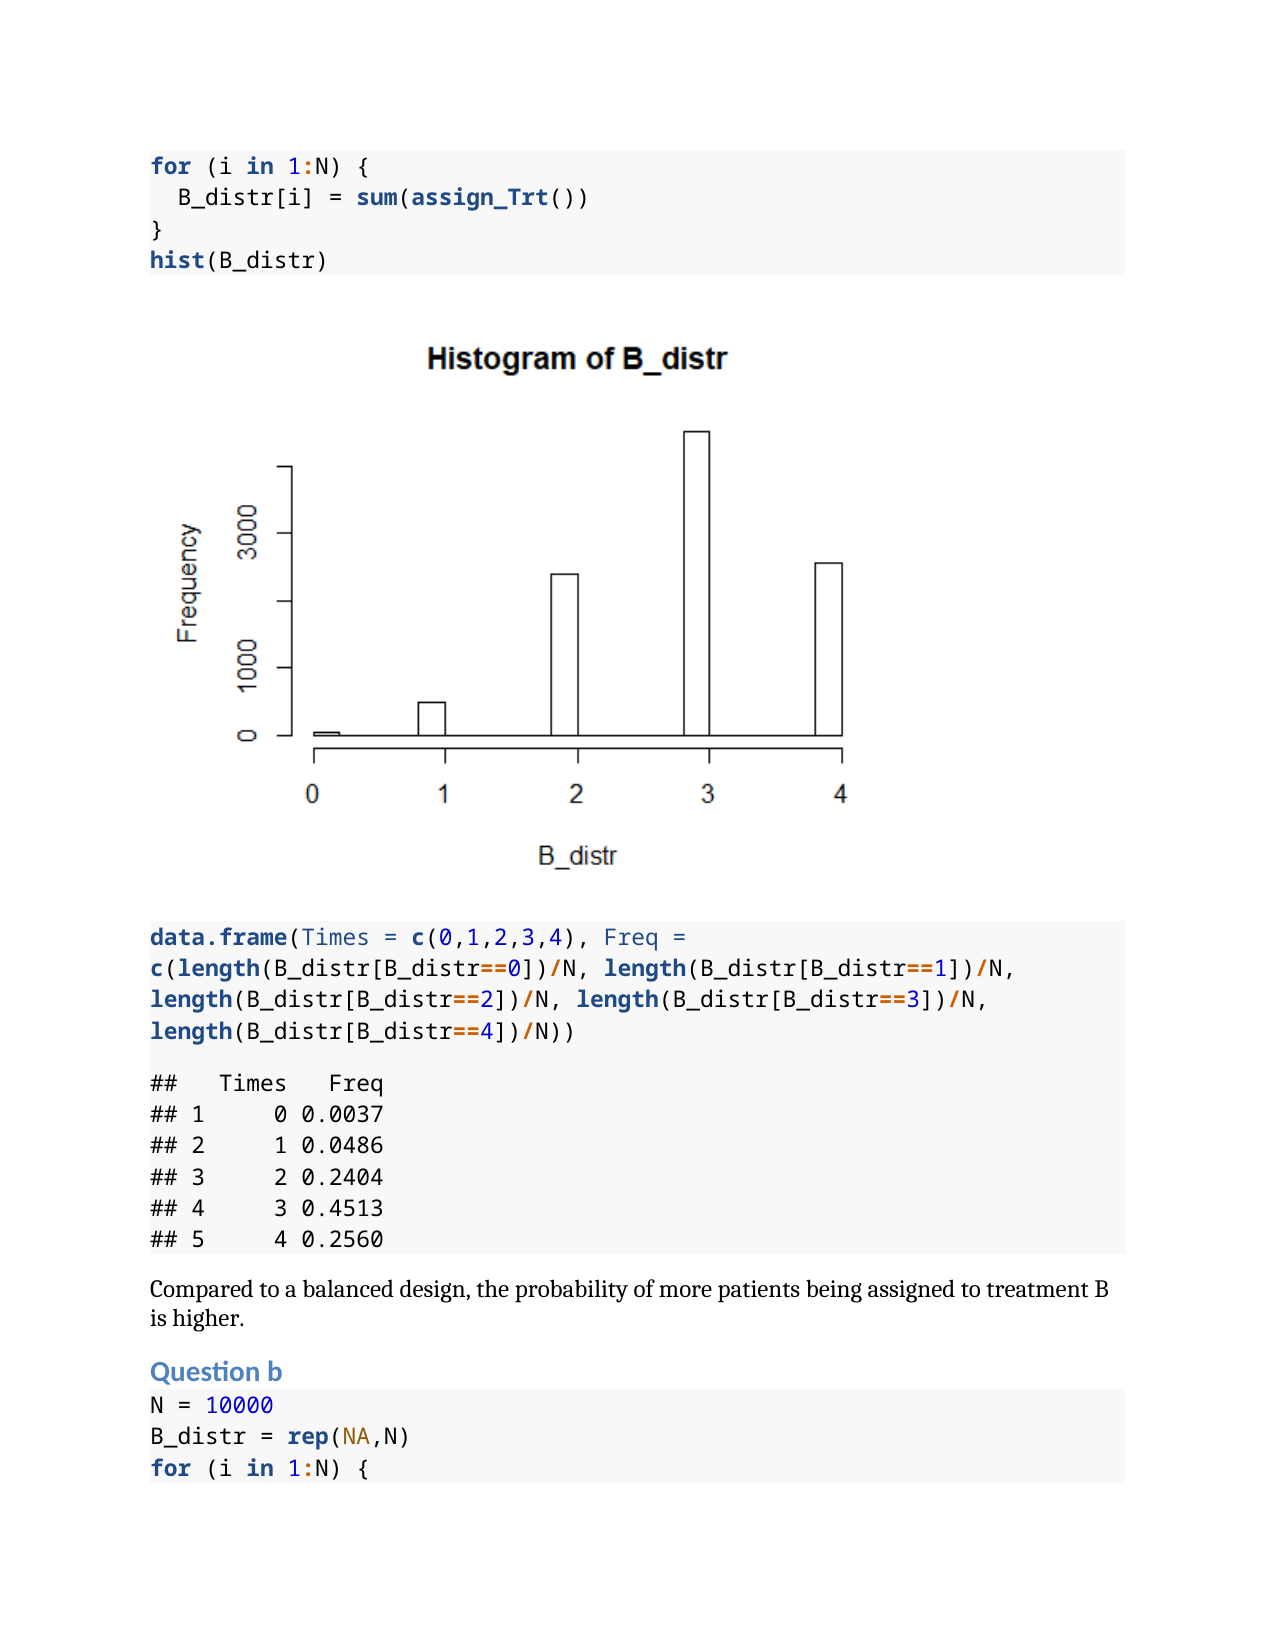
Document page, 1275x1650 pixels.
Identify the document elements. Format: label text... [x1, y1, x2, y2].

text Compared to a balanced design, the probability of more patients being assigned to treatment B is higher. [150, 1275, 1125, 1333]
text N = 10000 B_distr = rep(NA,N) for (i in 1:N) { B_distr[i] = sum(assign_Trt()) } hist(B_distr) [150, 150, 1125, 275]
text ## Times Freq ## 1 0 0.0037 ## 2 1 0.0486 ## 3 2 0.2404 ## 4 3 0.4513 ## 5 4 0.2560 [150, 1067, 1125, 1254]
text N = 10000 B_distr = rep(NA,N) for (i in 1:N) { B_distr[i] = sum(assign_Trt(pA=0.3, pB=0.3)) } hist(B_distr) [274, 1389, 1125, 1483]
picture [168, 295, 927, 903]
text data.frame(Times = c(0,1,2,3,4), Freq = c(length(B_distr[B_distr==0])/N, length(B_distr[B_distr==1])/N, length(B_distr[B_distr==2])/N, length(B_distr[B_distr==3])/N, length(B_distr[B_distr==4])/N)) [150, 921, 1125, 1046]
subtitle Question b [150, 1353, 1125, 1389]
